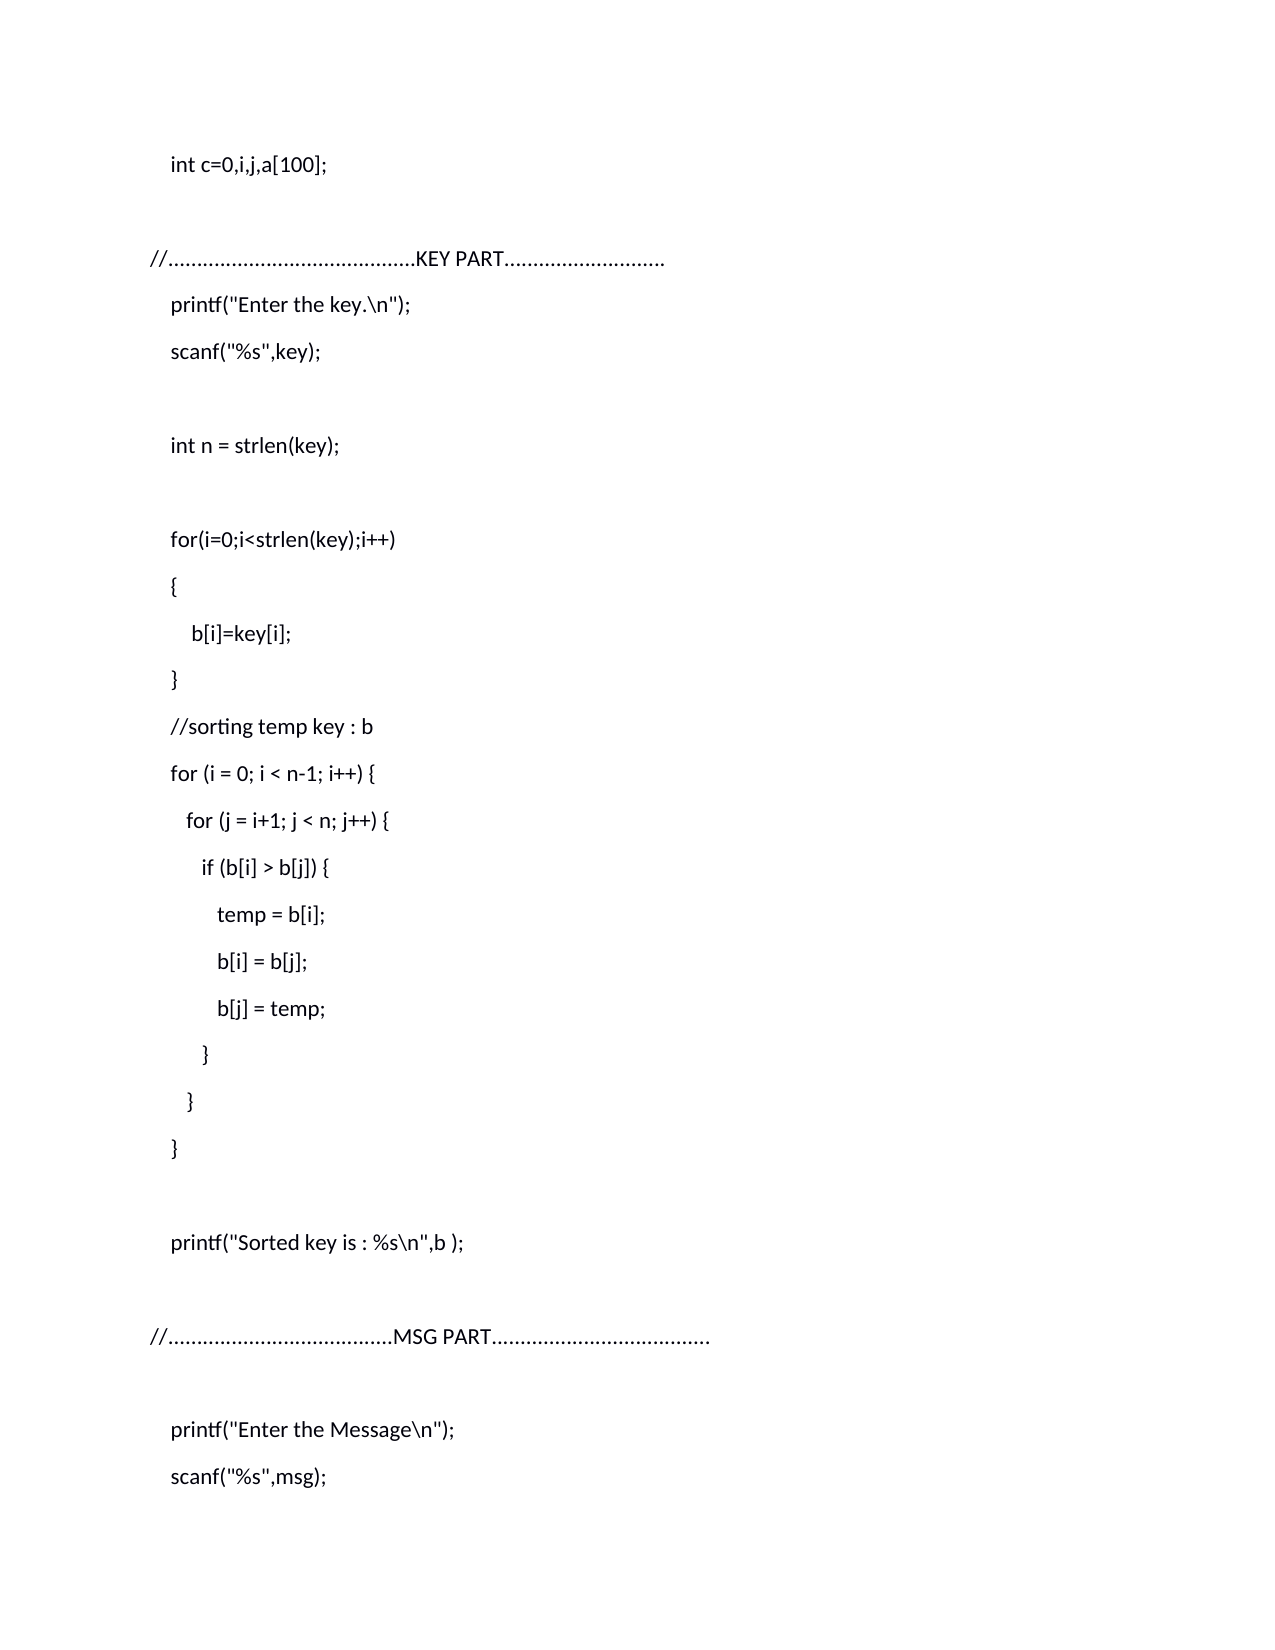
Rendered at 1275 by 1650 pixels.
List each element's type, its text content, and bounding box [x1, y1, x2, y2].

text scanf("%s",key); [150, 337, 1125, 366]
text printf("Enter the Message\n"); [150, 1416, 1125, 1444]
text //.......................................MSG PART...................................... [150, 1322, 1125, 1350]
text if (b[i] > b[j]) { [150, 853, 1125, 881]
text temp = b[i]; [150, 900, 1125, 928]
text b[i] = b[j]; [150, 947, 1125, 975]
text printf("Enter the key.\n"); [150, 291, 1125, 319]
text { [150, 572, 1125, 600]
text } [150, 1134, 1125, 1162]
text //sorting temp key : b [150, 712, 1125, 741]
text } [150, 666, 1125, 694]
text b[i]=key[i]; [150, 619, 1125, 647]
text } [150, 1041, 1125, 1069]
text //...........................................KEY PART............................ [150, 244, 1125, 272]
text scanf("%s",msg); [150, 1462, 1125, 1491]
text int n = strlen(key); [150, 431, 1125, 459]
text } [150, 1087, 1125, 1116]
text for (i = 0; i < n-1; i++) { [150, 759, 1125, 787]
text b[j] = temp; [150, 994, 1125, 1022]
text int c=0,i,j,a[100]; [150, 150, 1125, 178]
text for (j = i+1; j < n; j++) { [150, 806, 1125, 834]
text for(i=0;i<strlen(key);i++) [150, 525, 1125, 553]
text printf("Sorted key is : %s\n",b ); [150, 1228, 1125, 1256]
